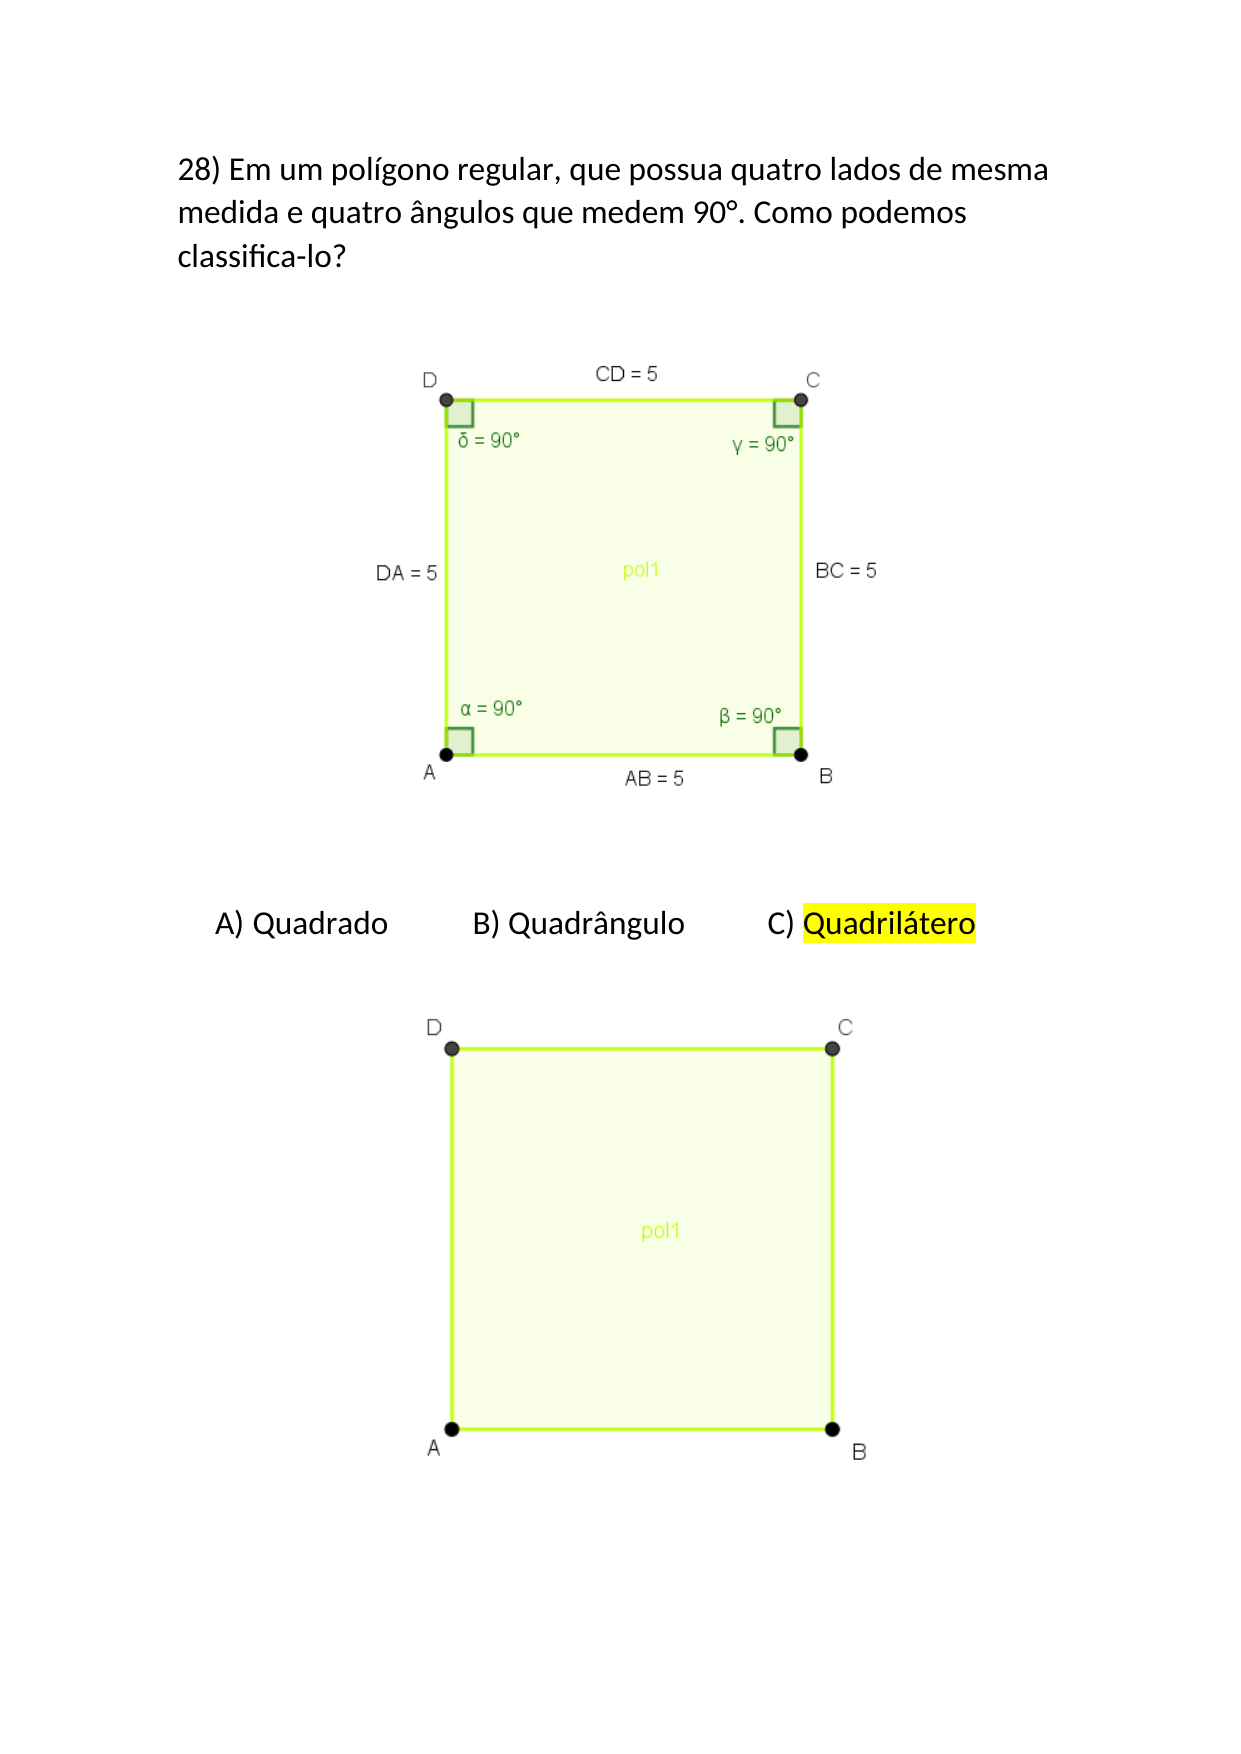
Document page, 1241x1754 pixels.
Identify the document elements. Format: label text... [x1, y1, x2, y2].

list Quadrado B) Quadrângulo C) Quadrilátero [215, 902, 1063, 943]
text 28) Em um polígono regular, que possua quatro lados de mesma medida e quatro ângulos que medem 90°. Como podemos classifica-lo? [177, 148, 1063, 276]
picture [310, 297, 931, 866]
picture [311, 948, 929, 1558]
